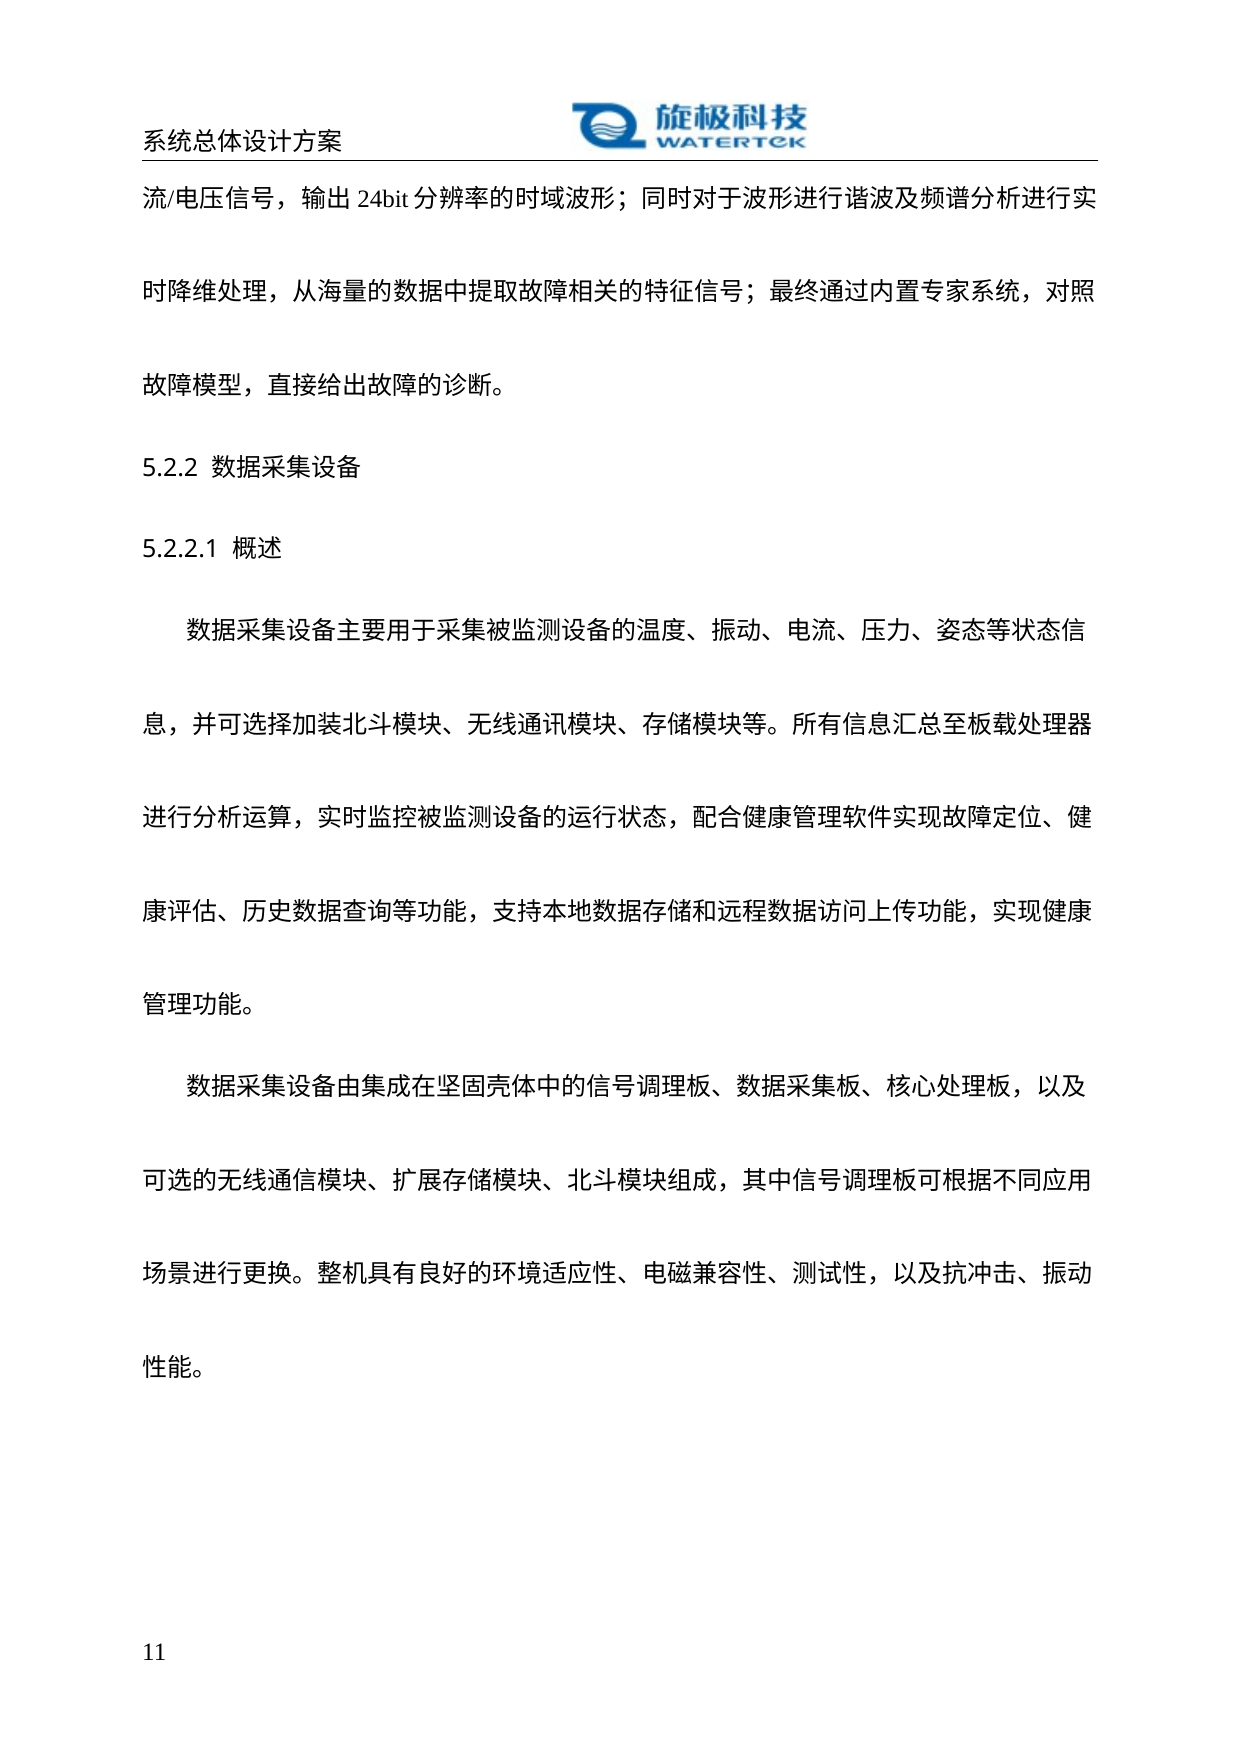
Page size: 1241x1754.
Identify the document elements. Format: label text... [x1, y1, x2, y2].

text 机电谱诊断仪同时也是一个典型的边缘计算终端，它以16kS/s的采样率高速采集电流/电压信号，输出24bit分辨率的时域波形；同时对于波形进行谐波及频谱分析进行实时降维处理，从海量的数据中提取故障相关的特征信号；最终通过内置专家系统，对照故障模型，直接给出故障的诊断。 [142, 162, 1098, 417]
subtitle 数据采集设备 [142, 431, 1098, 499]
picture [571, 100, 810, 151]
text 数据采集设备主要用于采集被监测设备的温度、振动、电流、压力、姿态等状态信息，并可选择加装北斗模块、无线通讯模块、存储模块等。所有信息汇总至板载处理器进行分析运算，实时监控被监测设备的运行状态，配合健康管理软件实现故障定位、健康评估、历史数据查询等功能，支持本地数据存储和远程数据访问上传功能，实现健康管理功能。 [142, 594, 1098, 1037]
text 数据采集设备由集成在坚固壳体中的信号调理板、数据采集板、核心处理板，以及可选的无线通信模块、扩展存储模块、北斗模块组成，其中信号调理板可根据不同应用场景进行更换。整机具有良好的环境适应性、电磁兼容性、测试性，以及抗冲击、振动性能。 [142, 1051, 1098, 1400]
subtitle 概述 [142, 513, 1098, 581]
